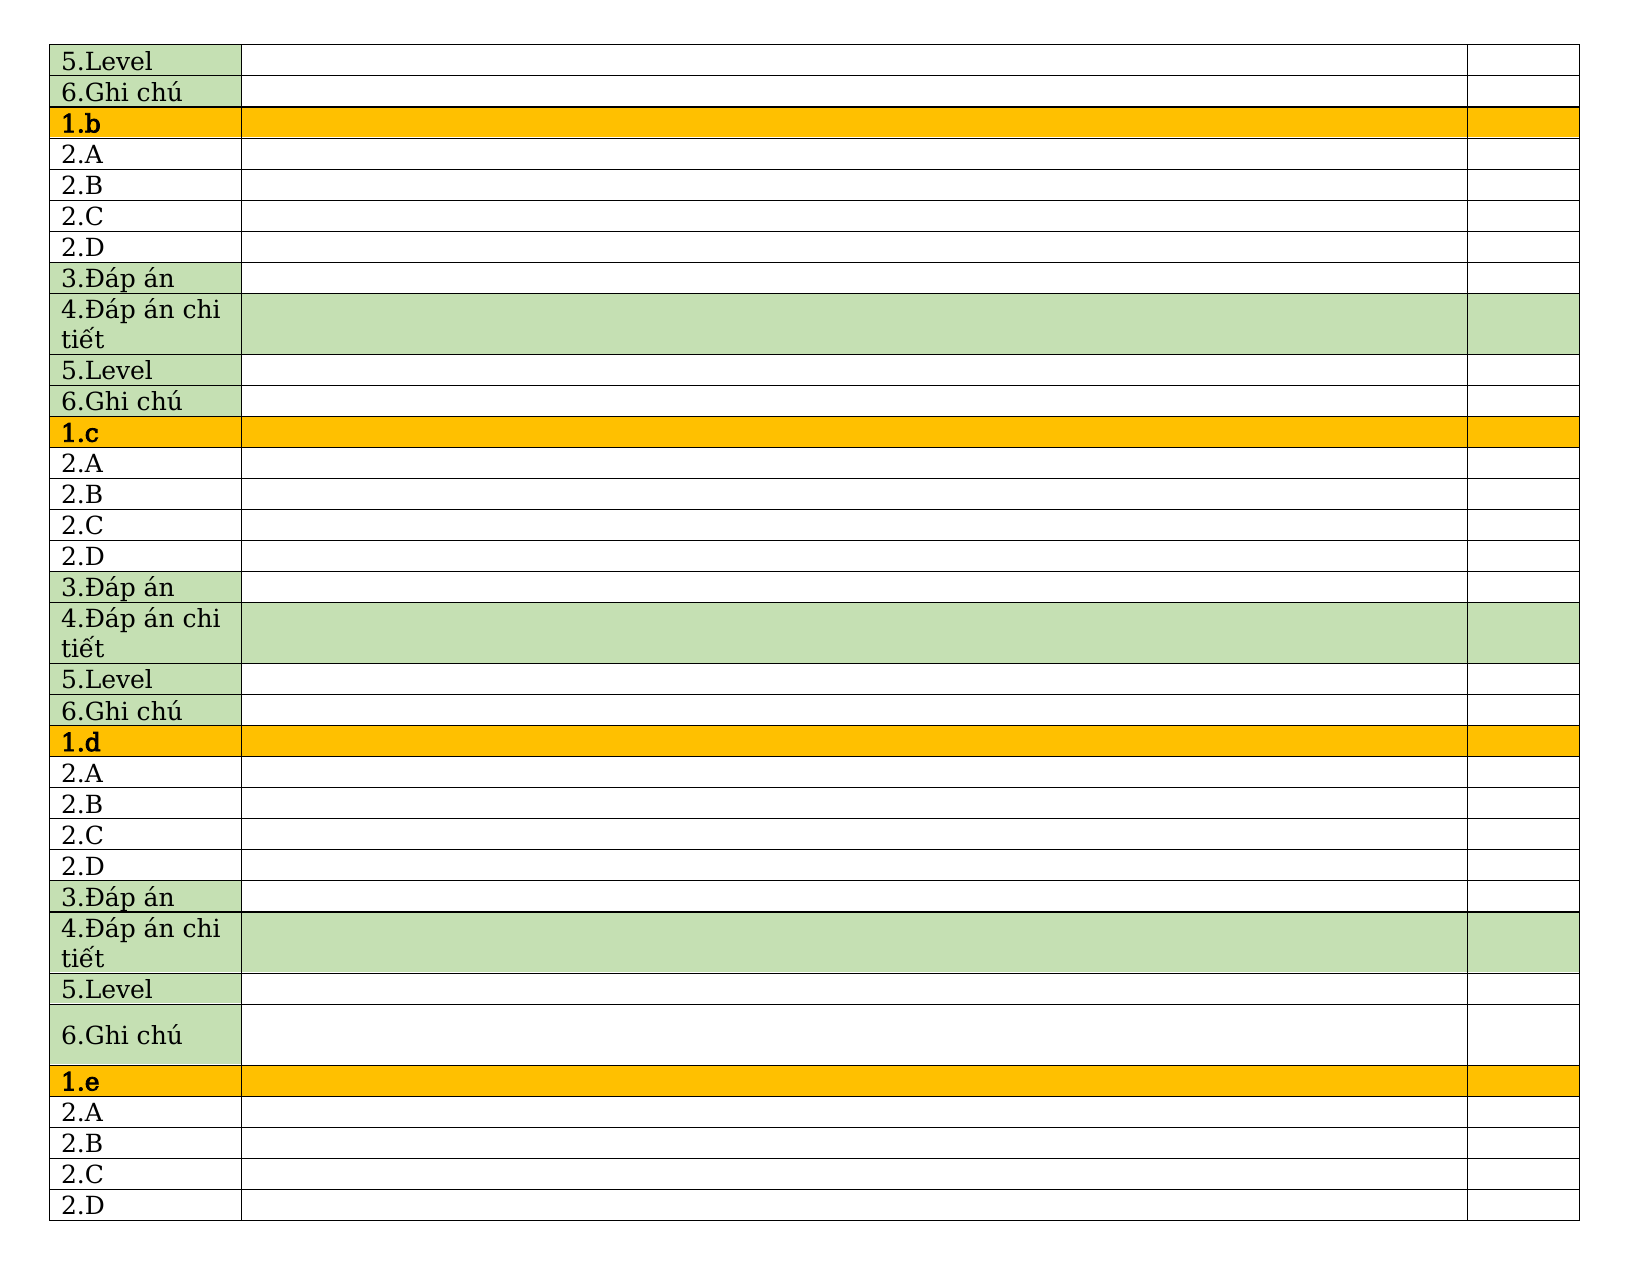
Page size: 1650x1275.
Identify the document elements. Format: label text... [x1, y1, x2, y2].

table_cell [242, 1066, 1467, 1096]
table_cell [242, 881, 1467, 911]
table_cell [242, 572, 1467, 602]
table_cell [1468, 417, 1579, 447]
table_cell [242, 448, 1467, 478]
table_cell [242, 232, 1467, 262]
table_cell [1468, 479, 1579, 509]
table_cell [1468, 788, 1579, 818]
table_cell 2.A [50, 757, 241, 787]
table_cell [242, 108, 1467, 137]
table_cell [1468, 232, 1579, 262]
table_cell 6.Ghi chú [50, 1005, 241, 1064]
table_cell 1.b [50, 108, 241, 137]
table_cell [1468, 1097, 1579, 1127]
table_cell [242, 294, 1467, 354]
table_cell 1.d [50, 726, 241, 756]
table_cell [1468, 170, 1579, 199]
table_cell [242, 1159, 1467, 1189]
table_cell 1.c [50, 417, 241, 447]
table_cell 2.D [50, 1190, 241, 1220]
table_cell [1468, 572, 1579, 602]
table_cell [242, 541, 1467, 571]
table_cell [242, 355, 1467, 385]
table_cell [242, 1097, 1467, 1127]
table_cell 5.Level [50, 45, 241, 75]
table_cell 2.A [50, 139, 241, 168]
table_cell [1468, 263, 1579, 293]
table_cell [242, 974, 1467, 1003]
table_cell [1468, 1190, 1579, 1220]
table_cell 3.Đáp án [50, 572, 241, 602]
table_cell [242, 1005, 1467, 1064]
table_cell [1468, 1128, 1579, 1158]
table_cell [1468, 355, 1579, 385]
table_cell [1468, 819, 1579, 849]
table_cell 2.D [50, 850, 241, 880]
table_cell 3.Đáp án [50, 263, 241, 293]
table_cell [242, 386, 1467, 416]
table_cell [242, 1190, 1467, 1220]
table_cell [1468, 695, 1579, 725]
table_cell [1468, 1066, 1579, 1096]
table_cell 6.Ghi chú [50, 695, 241, 725]
table_cell 2.C [50, 510, 241, 540]
table_cell [242, 201, 1467, 231]
table_cell [242, 479, 1467, 509]
table_cell [242, 417, 1467, 447]
table_cell [242, 757, 1467, 787]
table_cell 2.B [50, 1128, 241, 1158]
table_cell [242, 726, 1467, 756]
table_cell 2.D [50, 541, 241, 571]
table_cell 2.A [50, 1097, 241, 1127]
table_cell [1468, 913, 1579, 972]
table_cell [1468, 45, 1579, 75]
table_cell 3.Đáp án [50, 881, 241, 911]
table_cell [1468, 1159, 1579, 1189]
table_cell [242, 664, 1467, 694]
table_cell 6.Ghi chú [50, 76, 241, 106]
table_cell [242, 695, 1467, 725]
table_cell 6.Ghi chú [50, 386, 241, 416]
table_cell [242, 819, 1467, 849]
table_cell [1468, 139, 1579, 168]
table_cell 4.Đáp án chi tiết [50, 294, 241, 354]
table_cell 2.D [50, 232, 241, 262]
table_cell [1468, 76, 1579, 106]
table_cell [1468, 386, 1579, 416]
table_cell [1468, 510, 1579, 540]
table_cell 1.e [50, 1066, 241, 1096]
table_cell [1468, 664, 1579, 694]
table_cell 5.Level [50, 355, 241, 385]
table_cell [1468, 448, 1579, 478]
table_cell [242, 913, 1467, 972]
table_cell [242, 263, 1467, 293]
table_cell 5.Level [50, 664, 241, 694]
table_cell 5.Level [50, 974, 241, 1003]
table_cell [242, 170, 1467, 199]
table_cell 4.Đáp án chi tiết [50, 603, 241, 663]
table_cell [1468, 757, 1579, 787]
table_cell [1468, 108, 1579, 137]
table_cell 4.Đáp án chi tiết [50, 913, 241, 972]
table_cell [1468, 1005, 1579, 1064]
table_cell [1468, 726, 1579, 756]
table_cell [1468, 850, 1579, 880]
table_cell [242, 1128, 1467, 1158]
table_cell [1468, 603, 1579, 663]
table_cell 2.B [50, 479, 241, 509]
table_cell [242, 603, 1467, 663]
table_cell [242, 45, 1467, 75]
table_cell [242, 788, 1467, 818]
table_cell [242, 76, 1467, 106]
table_cell 2.C [50, 201, 241, 231]
table_cell [1468, 541, 1579, 571]
table_cell [1468, 974, 1579, 1003]
table_cell [242, 510, 1467, 540]
table_cell [1468, 881, 1579, 911]
table_cell [1468, 201, 1579, 231]
table_cell 2.B [50, 788, 241, 818]
table_cell 2.B [50, 170, 241, 199]
table_cell 2.C [50, 1159, 241, 1189]
table_cell [1468, 294, 1579, 354]
table_cell 2.C [50, 819, 241, 849]
table_cell [242, 850, 1467, 880]
table_cell 2.A [50, 448, 241, 478]
table_cell [242, 139, 1467, 168]
